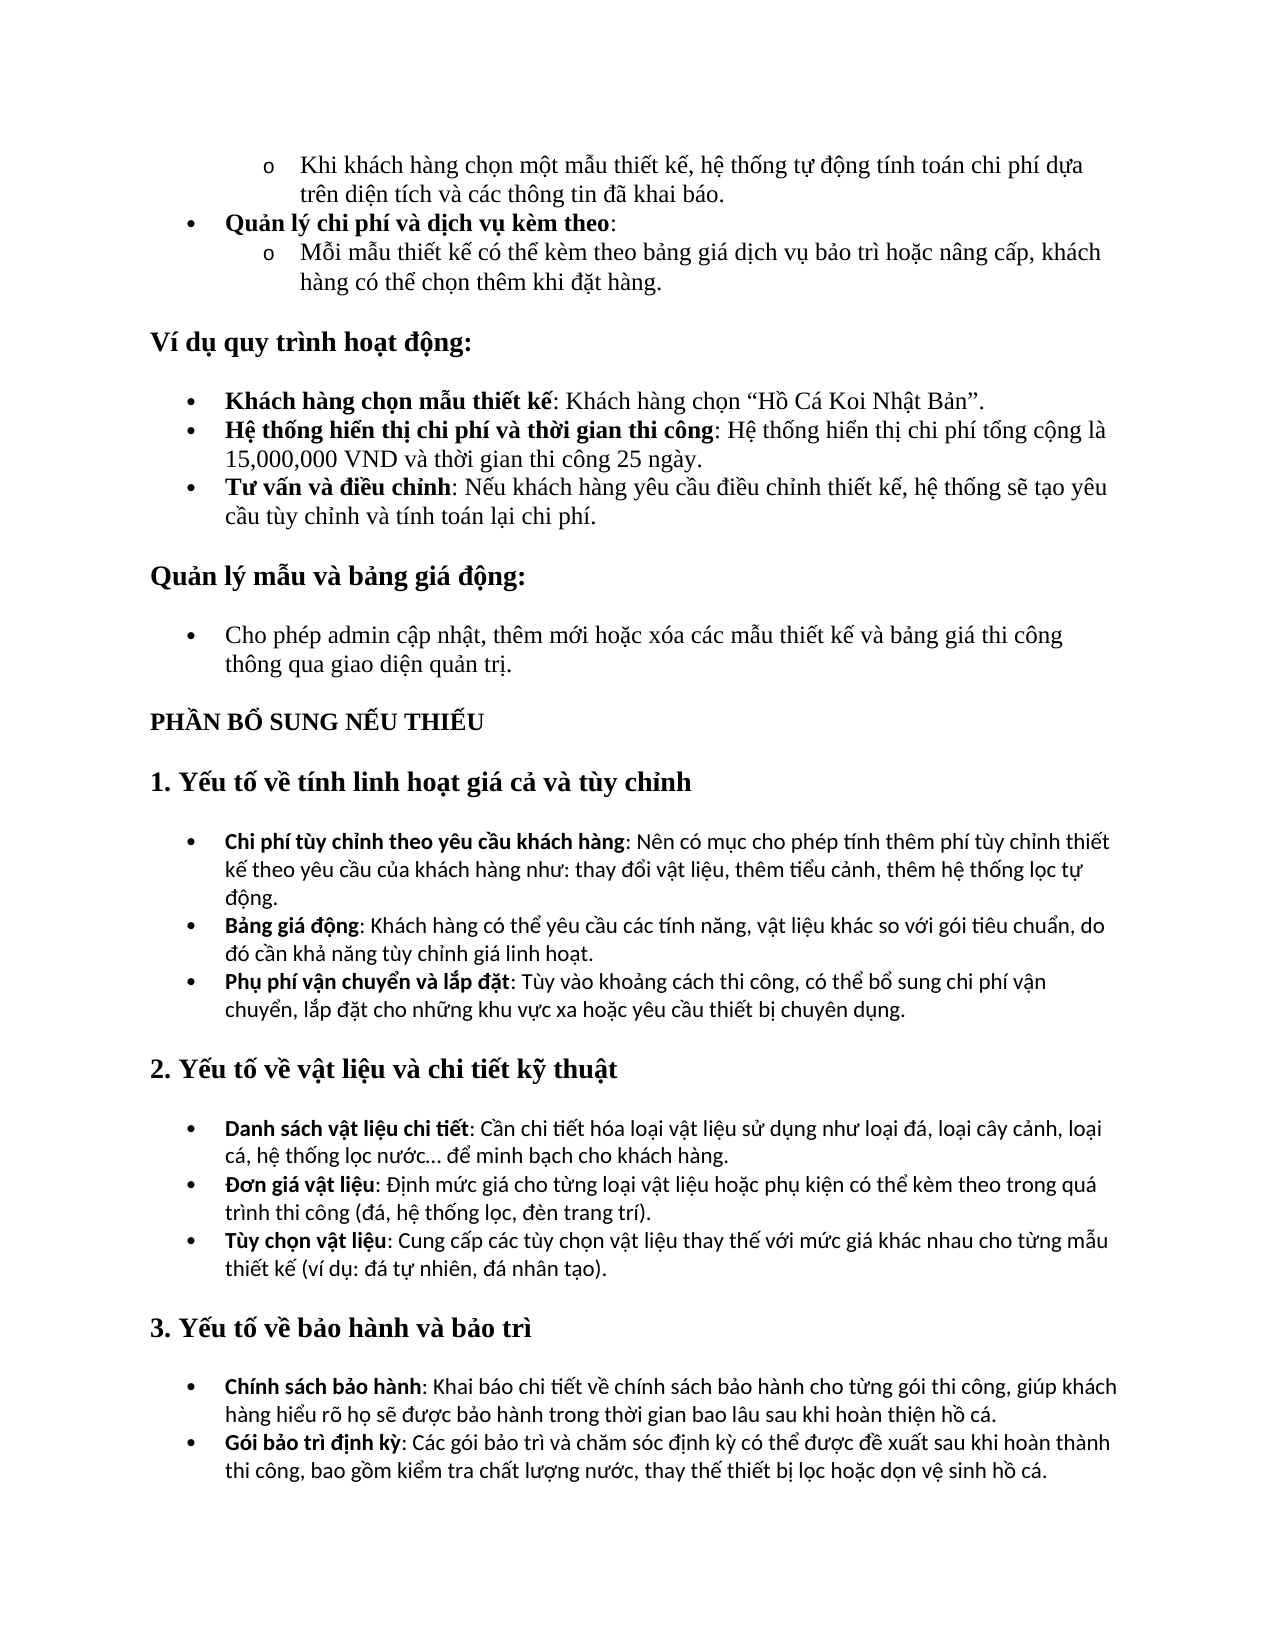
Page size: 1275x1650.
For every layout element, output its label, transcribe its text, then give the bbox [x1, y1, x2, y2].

list Tư vấn và điều chỉnh: Nếu khách hàng yêu cầu điều chỉnh thiết kế, hệ thống sẽ tạo yêu cầu tùy chỉnh và tính toán lại chi phí. [187, 472, 1125, 530]
list Chi phí tùy chỉnh theo yêu cầu khách hàng: Nên có mục cho phép tính thêm phí tùy chỉnh thiết kế theo yêu cầu của khách hàng như: thay đổi vật liệu, thêm tiểu cảnh, thêm hệ thống lọc tự động. [187, 827, 1125, 911]
list Hệ thống hiển thị chi phí và thời gian thi công: Hệ thống hiển thị chi phí tổng cộng là 15,000,000 VND và thời gian thi công 25 ngày. [187, 415, 1125, 472]
list Mỗi mẫu thiết kế có thể kèm theo bảng giá dịch vụ bảo trì hoặc nâng cấp, khách hàng có thể chọn thêm khi đặt hàng. [262, 237, 1125, 295]
list Quản lý chi phí và dịch vụ kèm theo: [187, 208, 1125, 237]
list Đơn giá vật liệu: Định mức giá cho từng loại vật liệu hoặc phụ kiện có thể kèm theo trong quá trình thi công (đá, hệ thống lọc, đèn trang trí). [187, 1170, 1125, 1226]
list Danh sách vật liệu chi tiết: Cần chi tiết hóa loại vật liệu sử dụng như loại đá, loại cây cảnh, loại cá, hệ thống lọc nước… để minh bạch cho khách hàng. [187, 1114, 1125, 1170]
list Khách hàng chọn mẫu thiết kế: Khách hàng chọn “Hồ Cá Koi Nhật Bản”. [187, 386, 1125, 415]
list Cho phép admin cập nhật, thêm mới hoặc xóa các mẫu thiết kế và bảng giá thi công thông qua giao diện quản trị. [187, 621, 1125, 678]
list Phụ phí vận chuyển và lắp đặt: Tùy vào khoảng cách thi công, có thể bổ sung chi phí vận chuyển, lắp đặt cho những khu vực xa hoặc yêu cầu thiết bị chuyên dụng. [187, 967, 1125, 1023]
subtitle 2. Yếu tố về vật liệu và chi tiết kỹ thuật [150, 1052, 1125, 1084]
list Gói bảo trì định kỳ: Các gói bảo trì và chăm sóc định kỳ có thể được đề xuất sau khi hoàn thành thi công, bao gồm kiểm tra chất lượng nước, thay thế thiết bị lọc hoặc dọn vệ sinh hồ cá. [187, 1428, 1125, 1484]
list Tùy chọn vật liệu: Cung cấp các tùy chọn vật liệu thay thế với mức giá khác nhau cho từng mẫu thiết kế (ví dụ: đá tự nhiên, đá nhân tạo). [187, 1226, 1125, 1282]
list Chính sách bảo hành: Khai báo chi tiết về chính sách bảo hành cho từng gói thi công, giúp khách hàng hiểu rõ họ sẽ được bảo hành trong thời gian bao lâu sau khi hoàn thiện hồ cá. [187, 1372, 1125, 1428]
list Bảng giá động: Khách hàng có thể yêu cầu các tính năng, vật liệu khác so với gói tiêu chuẩn, do đó cần khả năng tùy chỉnh giá linh hoạt. [187, 911, 1125, 967]
text Quản lý mẫu và bảng giá động: [150, 559, 1125, 591]
subtitle 1. Yếu tố về tính linh hoạt giá cả và tùy chỉnh [150, 765, 1125, 798]
subtitle 3. Yếu tố về bảo hành và bảo trì [150, 1311, 1125, 1343]
text PHẦN BỔ SUNG NẾU THIẾU [150, 707, 1125, 736]
text Ví dụ quy trình hoạt động: [150, 324, 1125, 357]
list Khi khách hàng chọn một mẫu thiết kế, hệ thống tự động tính toán chi phí dựa trên diện tích và các thông tin đã khai báo. [262, 150, 1125, 208]
